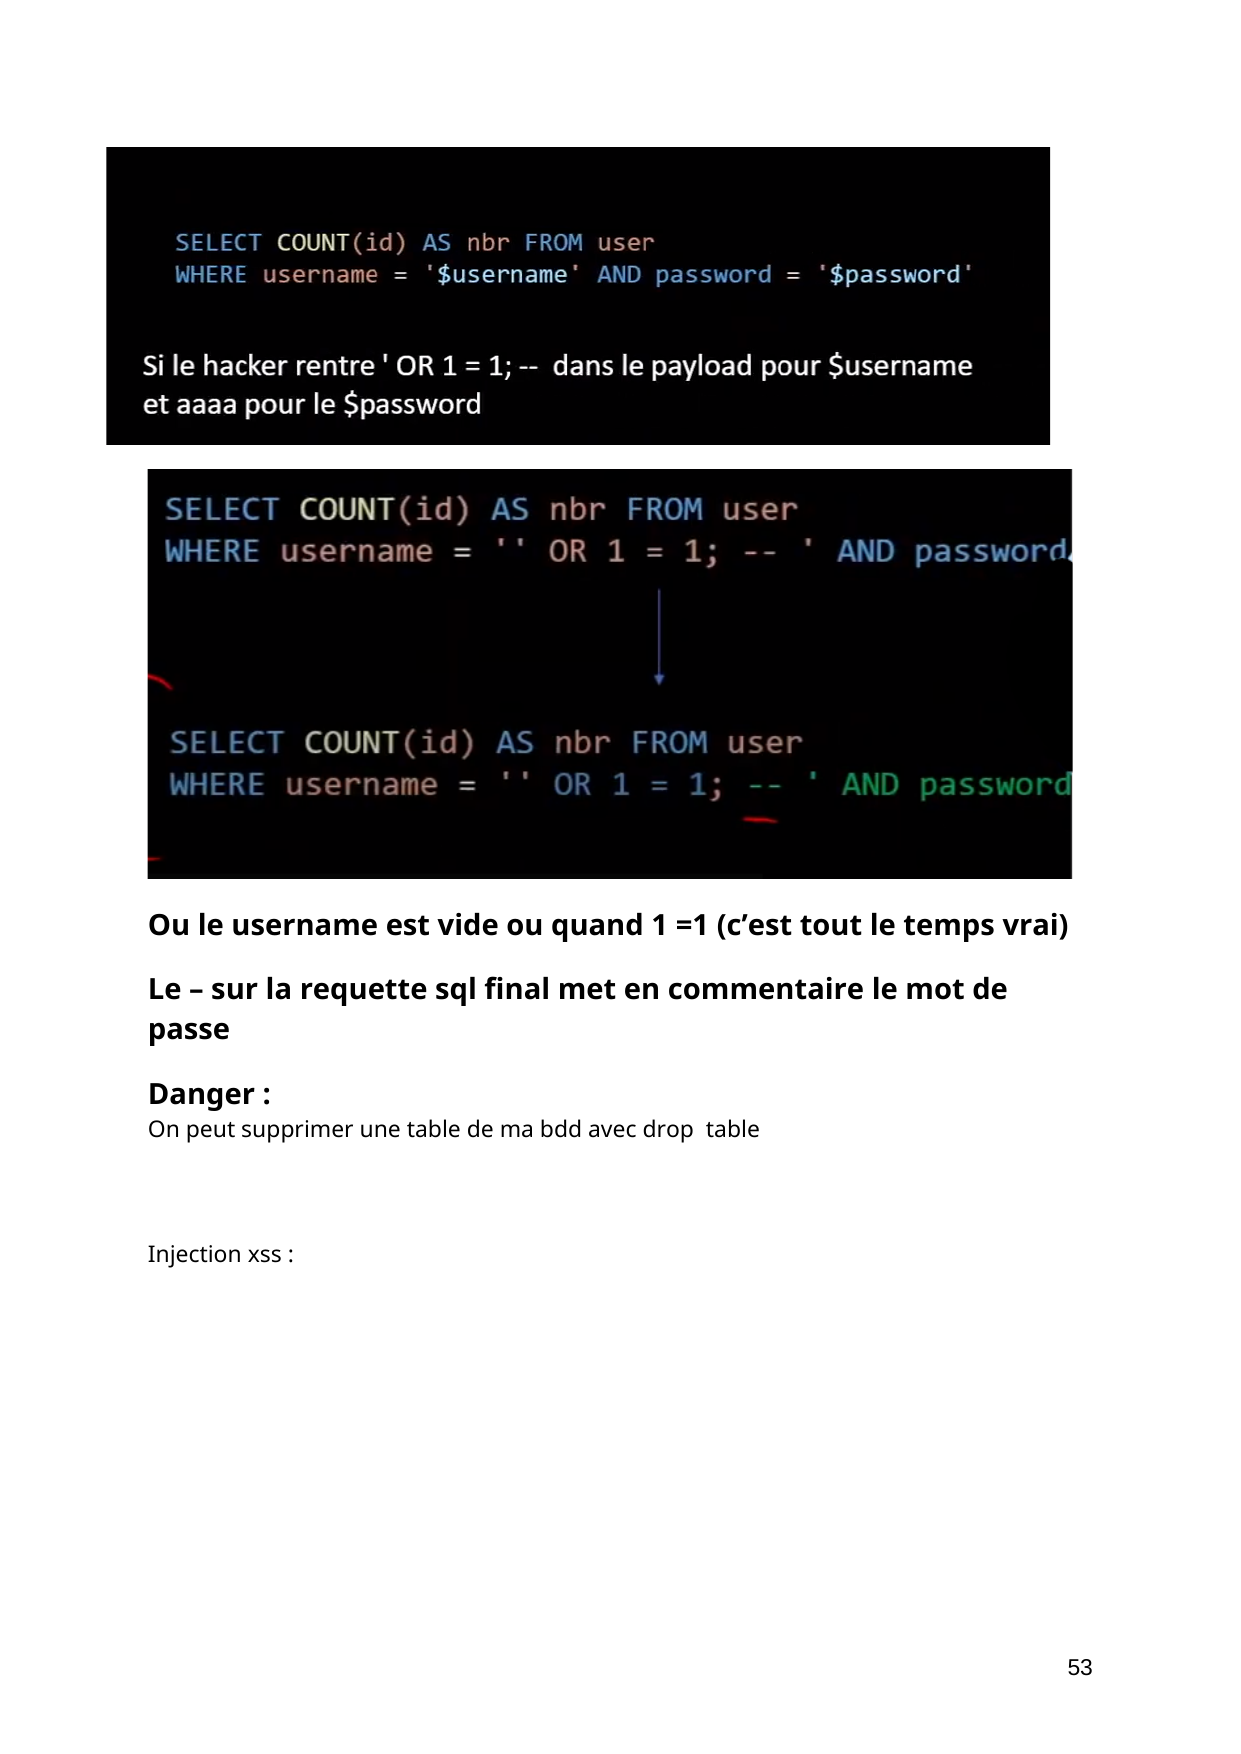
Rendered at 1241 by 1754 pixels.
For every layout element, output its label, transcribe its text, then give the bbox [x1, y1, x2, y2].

text Injection xss : [148, 1238, 1093, 1269]
subtitle Ou le username est vide ou quand 1 =1 (c’est tout le temps vrai) [148, 904, 1093, 943]
picture [147, 469, 1073, 879]
text On peut supprimer une table de ma bdd avec drop table [148, 1113, 1093, 1144]
subtitle Le – sur la requette sql final met en commentaire le mot de passe [148, 968, 1093, 1048]
subtitle Danger : [148, 1073, 1093, 1113]
picture [106, 147, 1050, 445]
